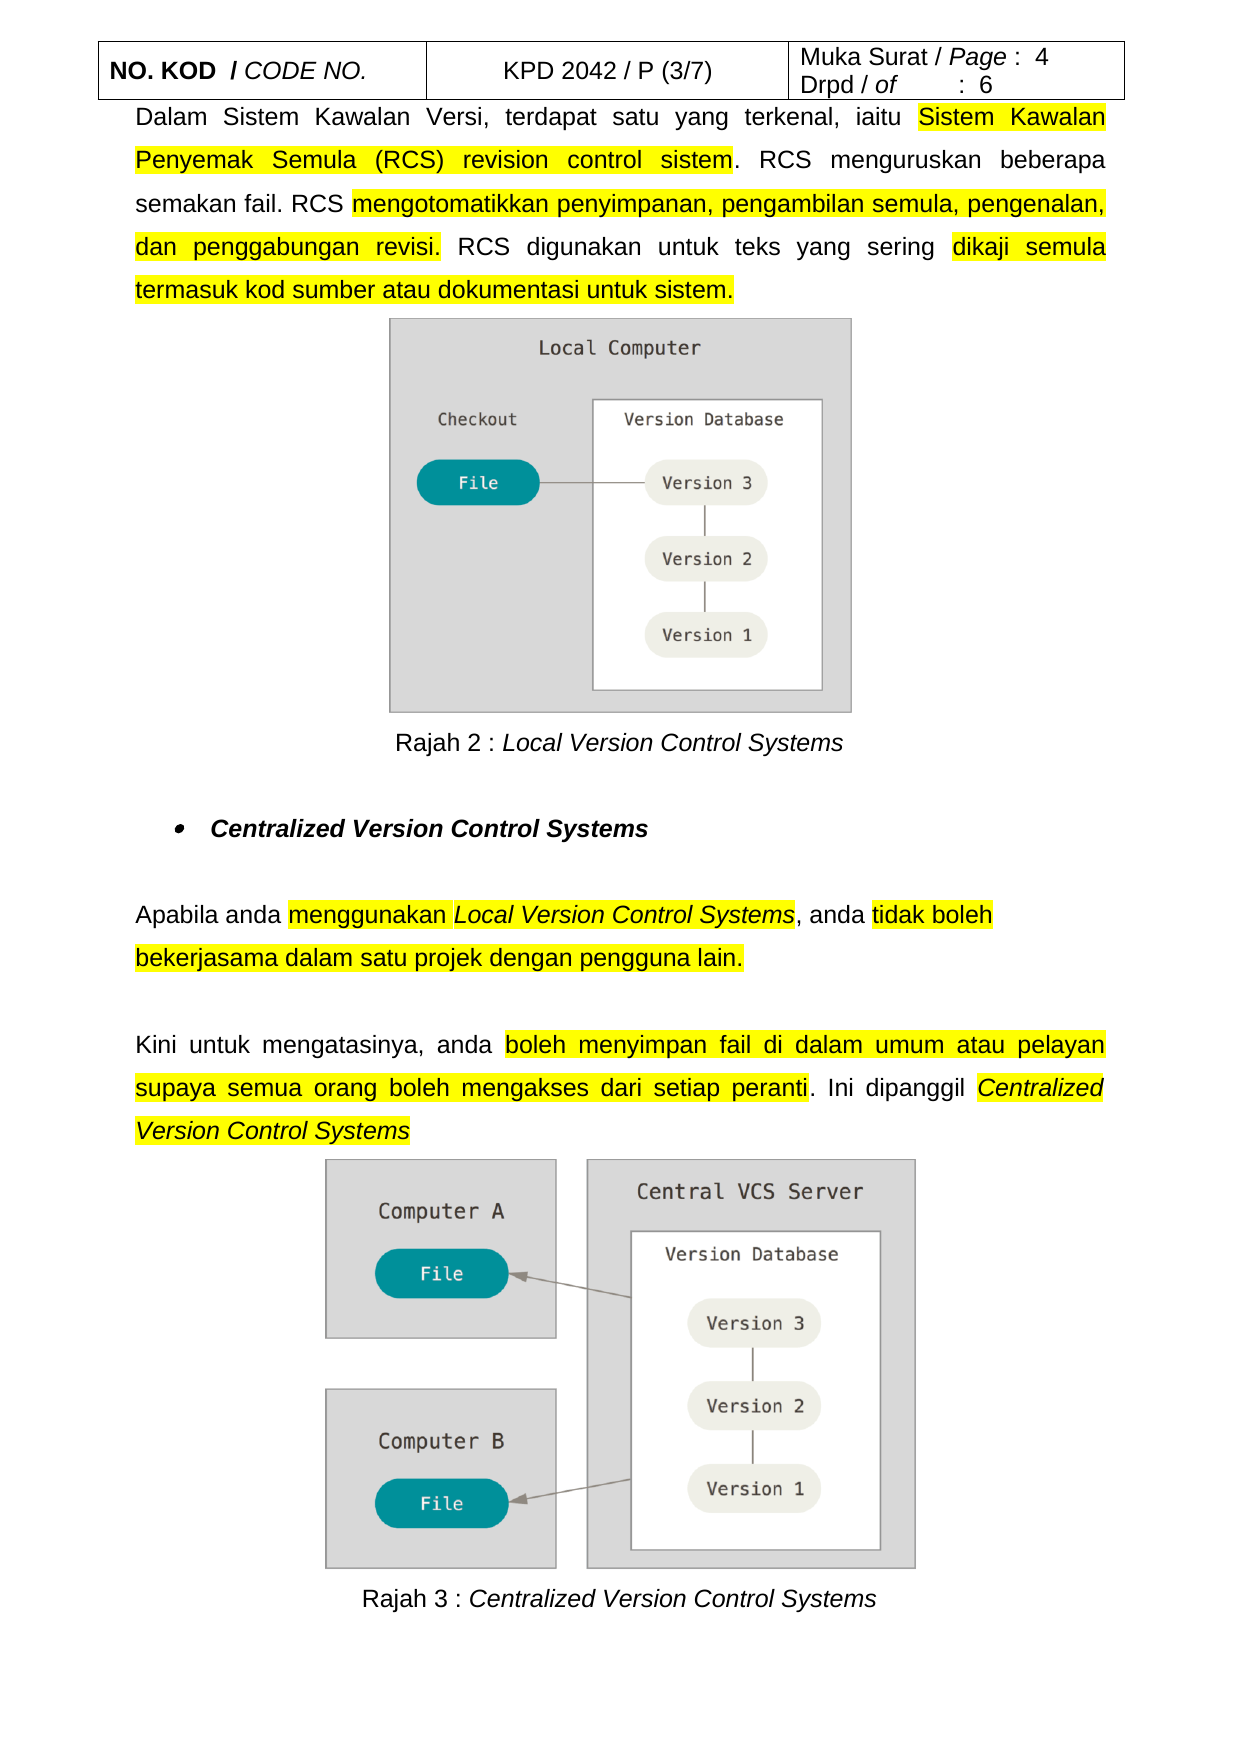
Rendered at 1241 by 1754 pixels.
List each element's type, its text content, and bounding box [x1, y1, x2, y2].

picture [389, 318, 853, 714]
text Rajah 3 : Centralized Version Control Systems [135, 1584, 1106, 1613]
text Kini untuk mengatasinya, anda boleh menyimpan fail di dalam umum atau pelayan supaya semua orang boleh mengakses dari setiap peranti. Ini dipanggil Centralized Version Control Systems [135, 1030, 1106, 1145]
list Centralized Version Control Systems [173, 814, 1106, 843]
text Dalam Sistem Kawalan Versi, terdapat satu yang terkenal, iaitu Sistem Kawalan Penyemak Semula (RCS) revision control sistem. RCS menguruskan beberapa semakan fail. RCS mengotomatikkan penyimpanan, pengambilan semula, pengenalan, dan penggabungan revisi. RCS digunakan untuk teks yang sering dikaji semula termasuk kod sumber atau dokumentasi untuk sistem. [135, 102, 1106, 304]
text Rajah 2 : Local Version Control Systems [135, 728, 1106, 756]
text Apabila anda menggunakan Local Version Control Systems, anda tidak boleh bekerjasama dalam satu projek dengan pengguna lain. [135, 900, 1106, 972]
picture [325, 1159, 917, 1570]
